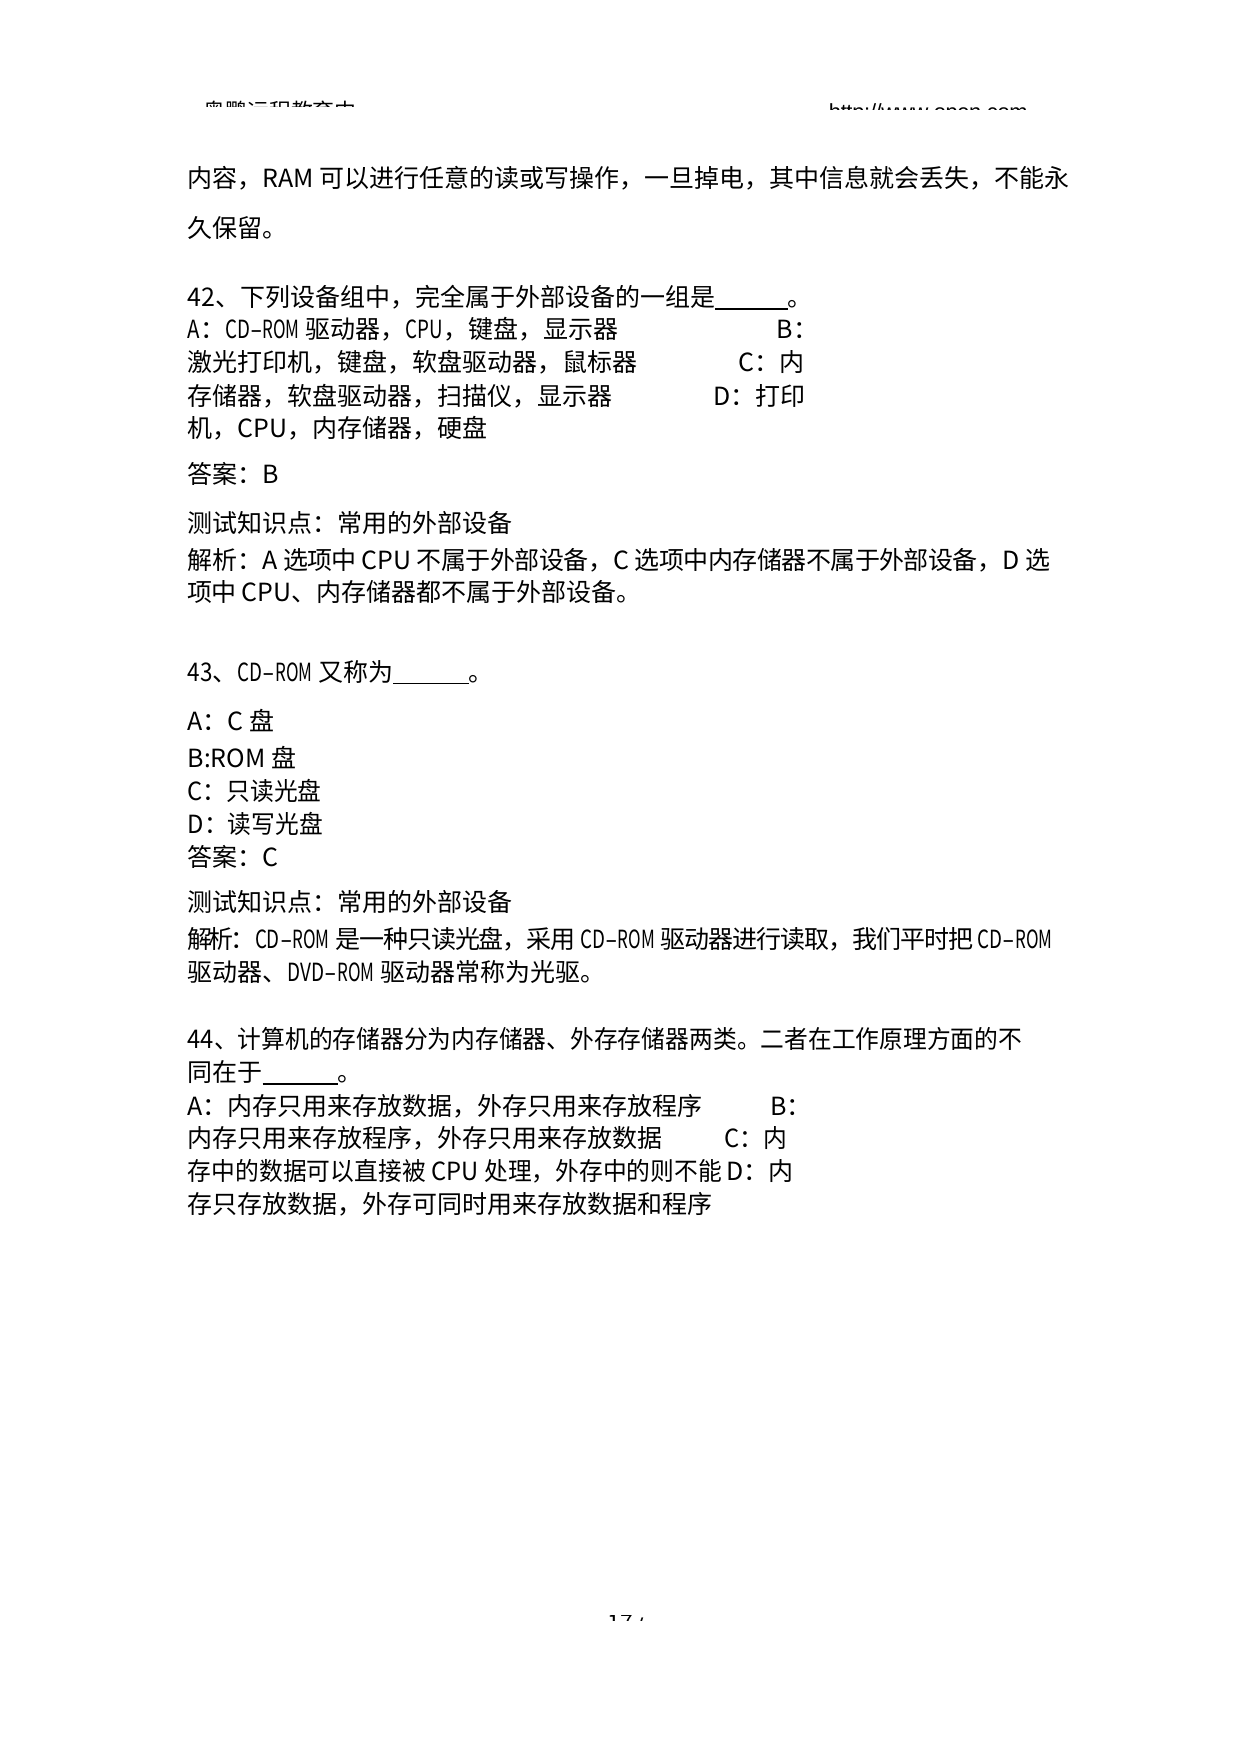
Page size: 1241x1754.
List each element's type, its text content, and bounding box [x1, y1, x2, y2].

text C：只读光盘D：读写光盘答案：C [187, 774, 326, 873]
text 测试知识点：常用的外部设备 [187, 493, 1090, 542]
text 解析：CD-ROM 是一种只读光盘，采用 CD-ROM 驱动器进行读取，我们平时把 CD-ROM驱动器、DVD-ROM 驱动器常称为光驱。 [187, 923, 1053, 988]
text 42、下列设备组中，完全属于外部设备的一组是 。A：CD-ROM 驱动器，CPU，键盘，显示器 B：激光打印机，键盘，软盘驱动器，鼠标器 C：内存储器，软盘驱动器，扫描仪，显示器 D：打印机，CPU，内存储器，硬盘 [187, 280, 813, 445]
text A：C 盘 [187, 691, 1090, 740]
text 内容，RAM 可以进行任意的读或写操作，一旦掉电，其中信息就会丢失，不能永 [187, 152, 1090, 197]
text 43、CD-ROM 又称为 。 [187, 640, 1090, 691]
text 测试知识点：常用的外部设备 [187, 873, 1090, 922]
text 解析：A 选项中 CPU 不属于外部设备，C 选项中内存储器不属于外部设备，D 选项中 CPU、内存储器都不属于外部设备。 [187, 543, 1053, 609]
text B:ROM 盘 [187, 741, 326, 774]
text 久保留。 [187, 197, 1090, 247]
text 44、计算机的存储器分为内存储器、外存存储器两类。二者在工作原理方面的不 同在于 。 [187, 1022, 1053, 1089]
text 答案：B [187, 445, 1090, 493]
text A：内存只用来存放数据，外存只用来存放程序 B：内存只用来存放程序，外存只用来存放数据 C：内存中的数据可以直接被 CPU 处理，外存中的则不能D：内存只存放数据，外存可同时用来存放数据和程序 [187, 1089, 801, 1221]
